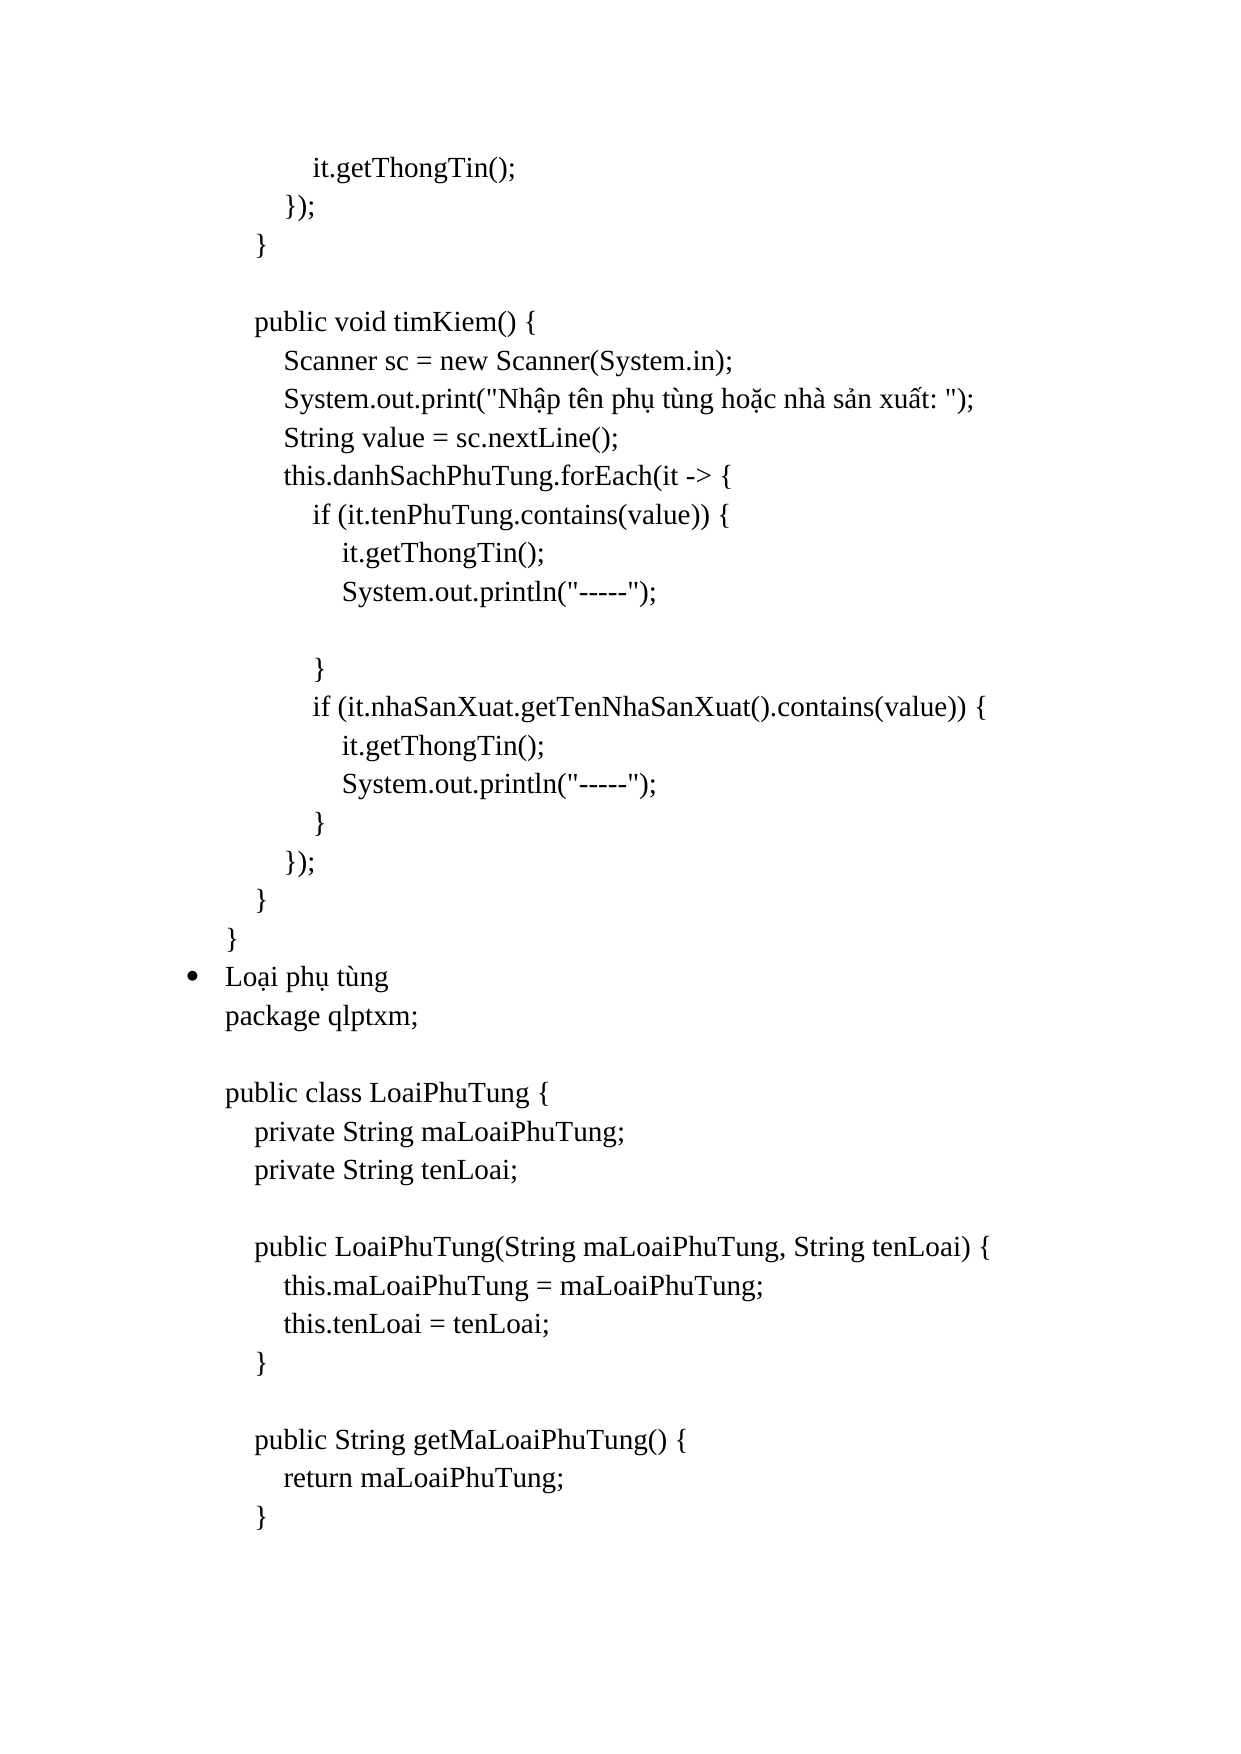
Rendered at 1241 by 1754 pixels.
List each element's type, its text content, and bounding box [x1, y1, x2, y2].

list String value = sc.nextLine(); [225, 420, 1090, 453]
list it.getThongTin(); [225, 150, 1090, 183]
list it.getThongTin(); [225, 728, 1090, 762]
list }); [225, 844, 1090, 877]
list private String tenLoai; [225, 1152, 1090, 1186]
list Scanner sc = new Scanner(System.in); [225, 343, 1090, 376]
list } [225, 651, 1090, 684]
list } [225, 882, 1090, 916]
list public void timKiem() { [225, 304, 1090, 338]
list public String getMaLoaiPhuTung() { [225, 1422, 1090, 1456]
list } [225, 921, 1090, 954]
list if (it.tenPhuTung.contains(value)) { [225, 497, 1090, 530]
list public LoaiPhuTung(String maLoaiPhuTung, String tenLoai) { [225, 1229, 1090, 1263]
list return maLoaiPhuTung; [225, 1461, 1090, 1494]
list System.out.print("Nhập tên phụ tùng hoặc nhà sản xuất: "); [225, 381, 1090, 415]
list this.tenLoai = tenLoai; [225, 1306, 1090, 1340]
list this.danhSachPhuTung.forEach(it -> { [225, 458, 1090, 492]
list this.maLoaiPhuTung = maLoaiPhuTung; [225, 1268, 1090, 1301]
list package qlptxm; [225, 998, 1090, 1032]
list } [225, 1345, 1090, 1378]
list } [225, 227, 1090, 261]
list System.out.println("-----"); [225, 767, 1090, 800]
list if (it.nhaSanXuat.getTenNhaSanXuat().contains(value)) { [225, 689, 1090, 723]
list Loại phụ tùng [187, 959, 1090, 993]
list public class LoaiPhuTung { [225, 1075, 1090, 1109]
list private String maLoaiPhuTung; [225, 1114, 1090, 1147]
list it.getThongTin(); [225, 535, 1090, 569]
list } [225, 1499, 1090, 1533]
list System.out.println("-----"); [225, 574, 1090, 607]
list } [225, 805, 1090, 839]
list }); [225, 188, 1090, 222]
